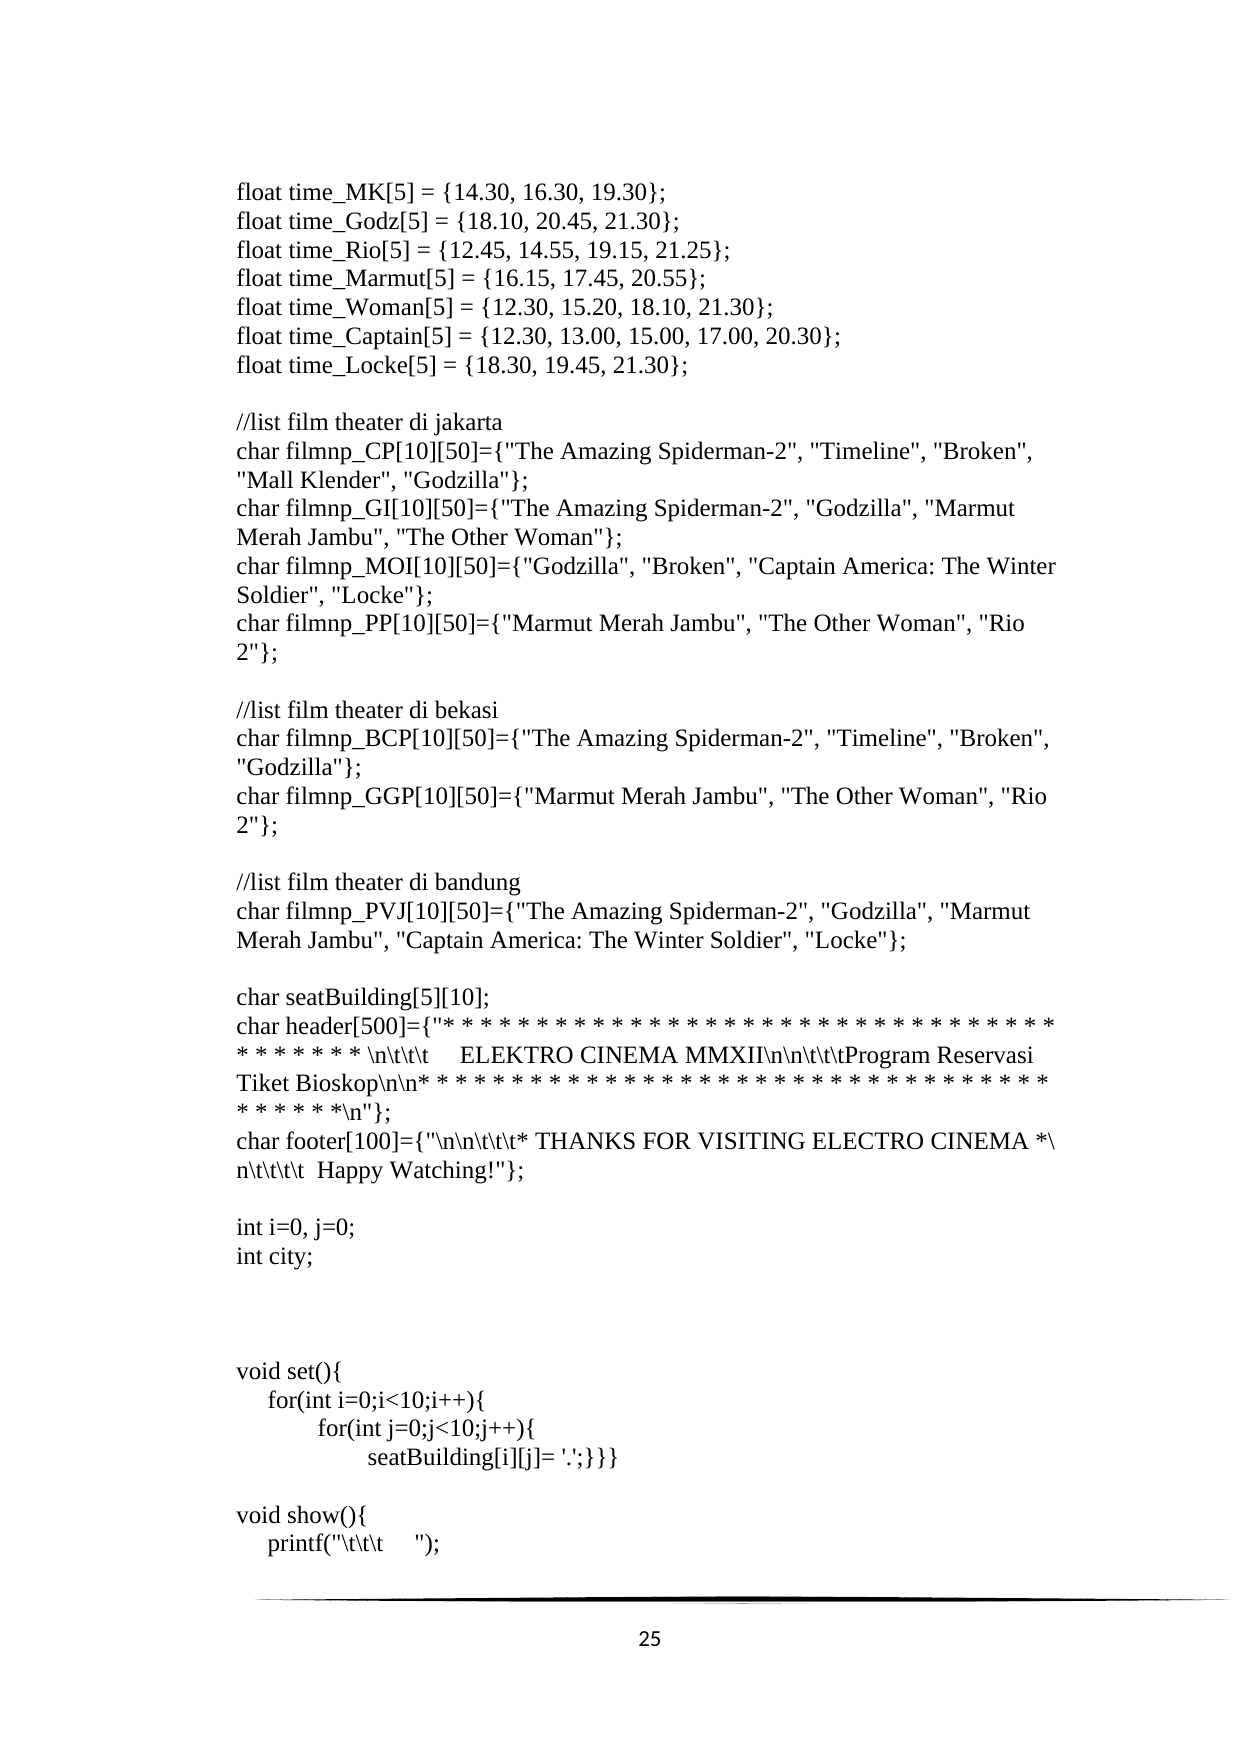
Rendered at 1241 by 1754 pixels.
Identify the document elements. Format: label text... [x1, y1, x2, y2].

text for(int i=0;i<10;i++){ [236, 1385, 1063, 1413]
text float time_Woman[5] = {12.30, 15.20, 18.10, 21.30}; [236, 292, 1063, 321]
text //list film theater di bandung [236, 867, 1063, 896]
text float time_MK[5] = {14.30, 16.30, 19.30}; [236, 177, 1063, 206]
picture [255, 1596, 1231, 1604]
text char header[500]={"* * * * * * * * * * * * * * * * * * * * * * * * * * * * * * * * * * * * * * * * \n\t\t\t ELEKTRO CINEMA MMXII\n\n\t\t\tProgram Reservasi Tiket Bioskop\n\n* * * * * * * * * * * * * * * * * * * * * * * * * * * * * * * * * * * * * * * *\n"}; [236, 1011, 1063, 1126]
text char filmnp_PVJ[10][50]={"The Amazing Spiderman-2", "Godzilla", "Marmut Merah Jambu", "Captain America: The Winter Soldier", "Locke"}; [236, 896, 1063, 953]
text float time_Marmut[5] = {16.15, 17.45, 20.55}; [236, 263, 1063, 292]
text seatBuilding[i][j]= '.';}}} [236, 1442, 1063, 1471]
text void set(){ [236, 1356, 1063, 1385]
text for(int j=0;j<10;j++){ [236, 1413, 1063, 1442]
text char filmnp_GGP[10][50]={"Marmut Merah Jambu", "The Other Woman", "Rio 2"}; [236, 781, 1063, 838]
text char filmnp_BCP[10][50]={"The Amazing Spiderman-2", "Timeline", "Broken", "Godzilla"}; [236, 723, 1063, 781]
text //list film theater di jakarta [236, 407, 1063, 436]
text int i=0, j=0; [236, 1212, 1063, 1241]
text char filmnp_MOI[10][50]={"Godzilla", "Broken", "Captain America: The Winter Soldier", "Locke"}; [236, 551, 1063, 608]
text float time_Rio[5] = {12.45, 14.55, 19.15, 21.25}; [236, 235, 1063, 263]
text float time_Godz[5] = {18.10, 20.45, 21.30}; [236, 206, 1063, 235]
text char filmnp_CP[10][50]={"The Amazing Spiderman-2", "Timeline", "Broken", "Mall Klender", "Godzilla"}; [236, 436, 1063, 493]
text float time_Captain[5] = {12.30, 13.00, 15.00, 17.00, 20.30}; [236, 321, 1063, 350]
text printf("\t\t\t "); [236, 1528, 1063, 1557]
text char filmnp_PP[10][50]={"Marmut Merah Jambu", "The Other Woman", "Rio 2"}; [236, 608, 1063, 666]
text //list film theater di bekasi [236, 695, 1063, 723]
text int city; [236, 1241, 1063, 1270]
text float time_Locke[5] = {18.30, 19.45, 21.30}; [236, 350, 1063, 378]
text char seatBuilding[5][10]; [236, 982, 1063, 1011]
text char footer[100]={"\n\n\t\t\t* THANKS FOR VISITING ELECTRO CINEMA *\n\t\t\t\t Happy Watching!"}; [236, 1126, 1063, 1183]
text char filmnp_GI[10][50]={"The Amazing Spiderman-2", "Godzilla", "Marmut Merah Jambu", "The Other Woman"}; [236, 493, 1063, 551]
text void show(){ [236, 1500, 1063, 1528]
